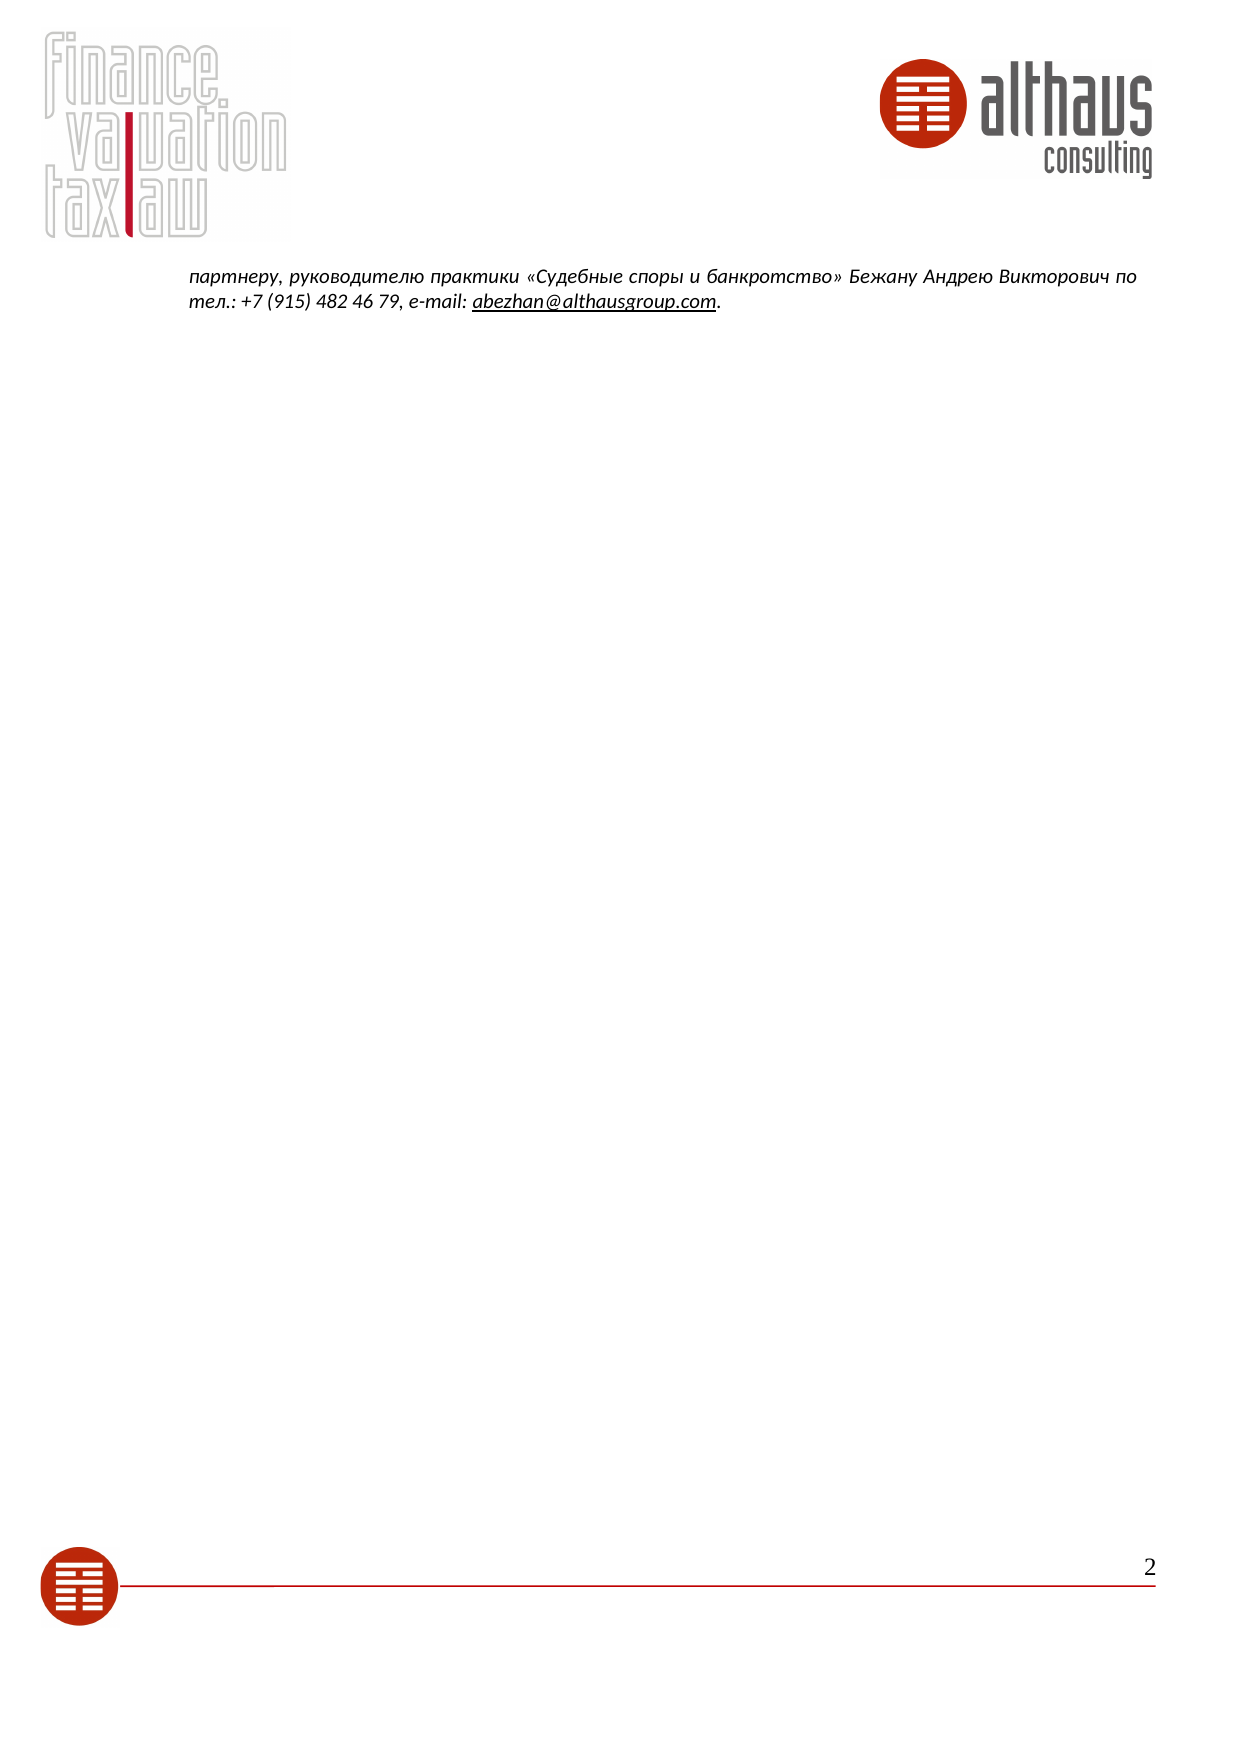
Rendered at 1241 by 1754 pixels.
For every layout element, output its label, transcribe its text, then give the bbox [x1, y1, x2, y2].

picture [40, 1547, 121, 1628]
picture [40, 27, 291, 242]
picture [879, 59, 1152, 179]
